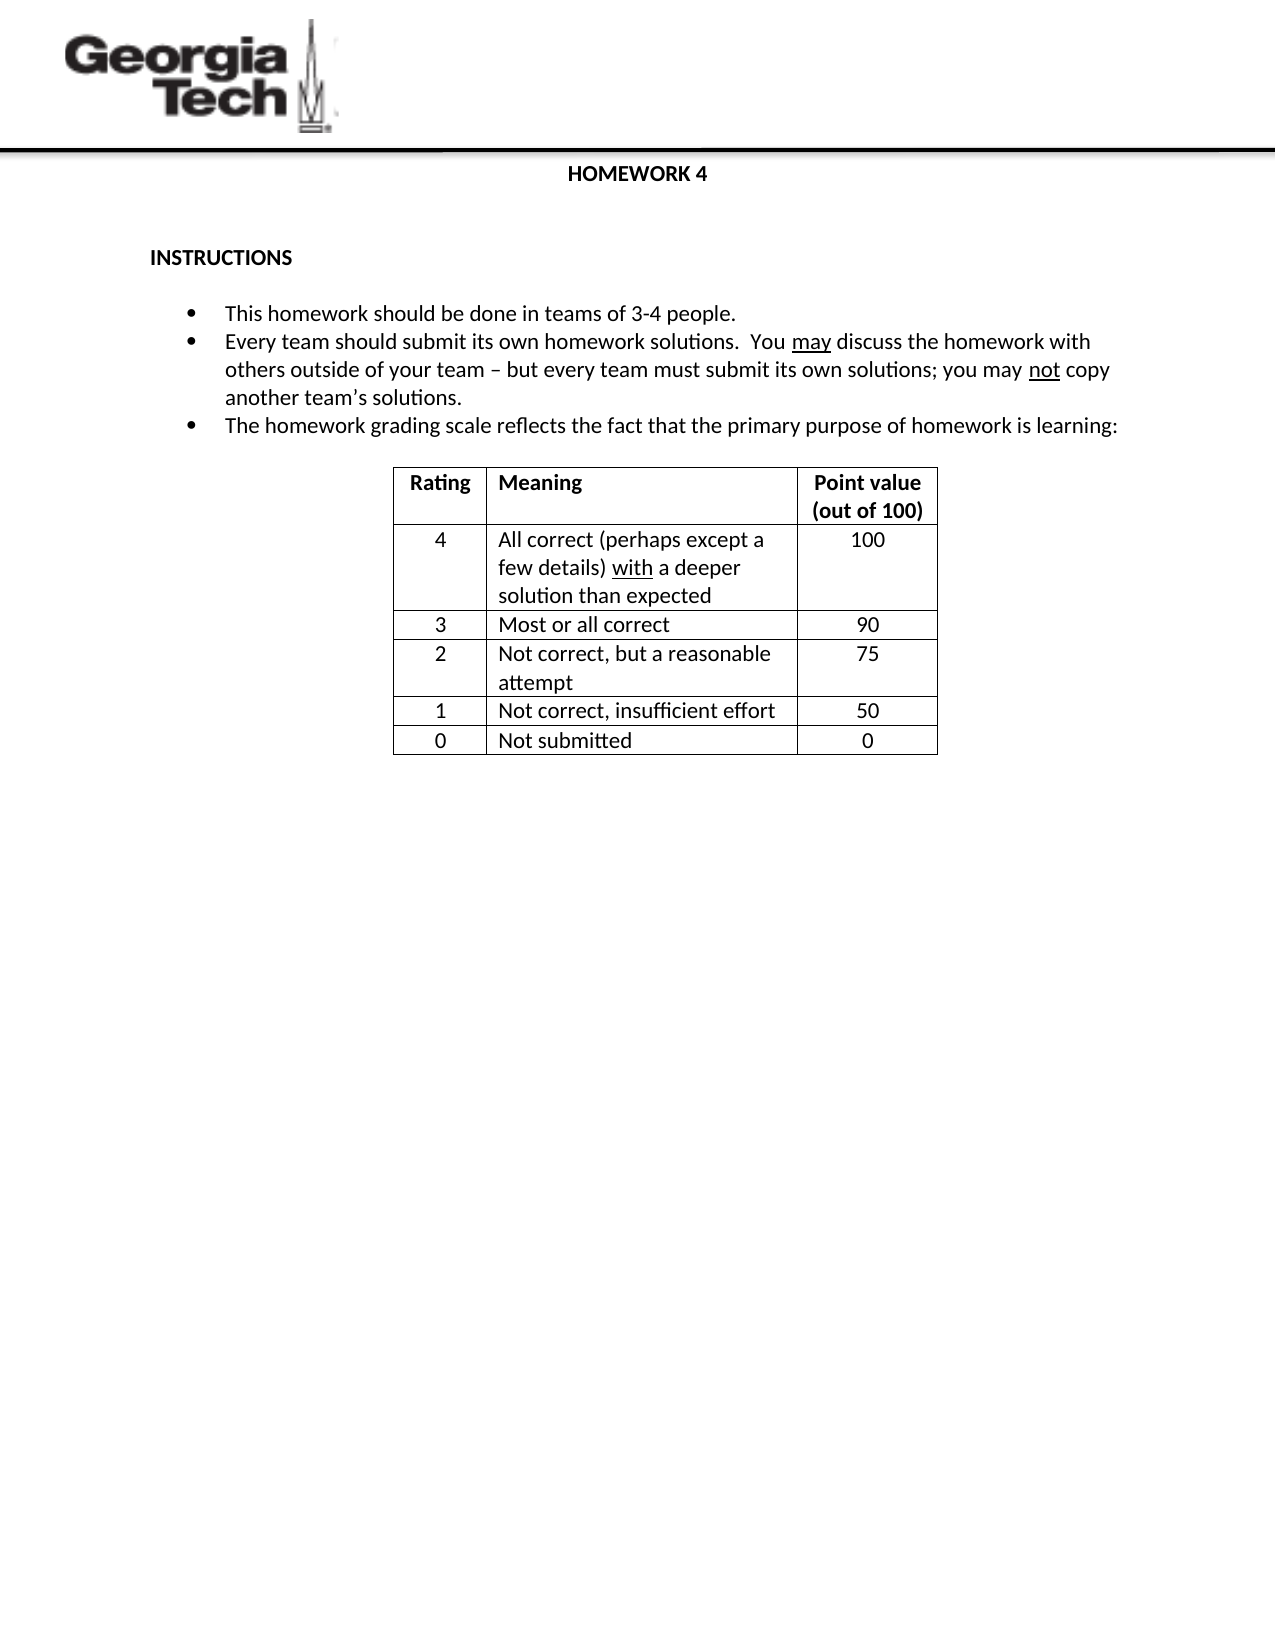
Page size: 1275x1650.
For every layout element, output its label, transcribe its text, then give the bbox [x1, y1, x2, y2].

table_header Rating [394, 468, 486, 524]
table_cell Not correct, insufficient effort [487, 697, 797, 725]
table_cell Not submitted [487, 726, 797, 754]
table_header Meaning [487, 468, 797, 524]
list This homework should be done in teams of 3-4 people. [187, 299, 1125, 327]
list Every team should submit its own homework solutions. You may discuss the homework with others outside of your team – but every team must submit its own solutions; you may not copy another team’s solutions. [187, 327, 1125, 411]
table_cell 0 [798, 726, 937, 754]
table_cell 2 [394, 640, 486, 696]
table_cell Most or all correct [487, 611, 797, 638]
table_cell Not correct, but a reasonable attempt [487, 640, 797, 696]
table_cell 1 [394, 697, 486, 725]
table_cell 100 [798, 525, 937, 609]
picture [65, 19, 339, 133]
table_cell 50 [798, 697, 937, 725]
table_header Point value (out of 100) [798, 468, 937, 524]
text HOMEWORK 4 [150, 159, 1125, 187]
table_cell 0 [394, 726, 486, 754]
list The homework grading scale reflects the fact that the primary purpose of homework is learning: [187, 411, 1125, 467]
table_cell 75 [798, 640, 937, 696]
text INSTRUCTIONS [150, 243, 1125, 271]
table_cell 90 [798, 611, 937, 638]
table_cell 4 [394, 525, 486, 609]
table_cell All correct (perhaps except a few details) with a deeper solution than expected [487, 525, 797, 609]
table_cell 3 [394, 611, 486, 638]
